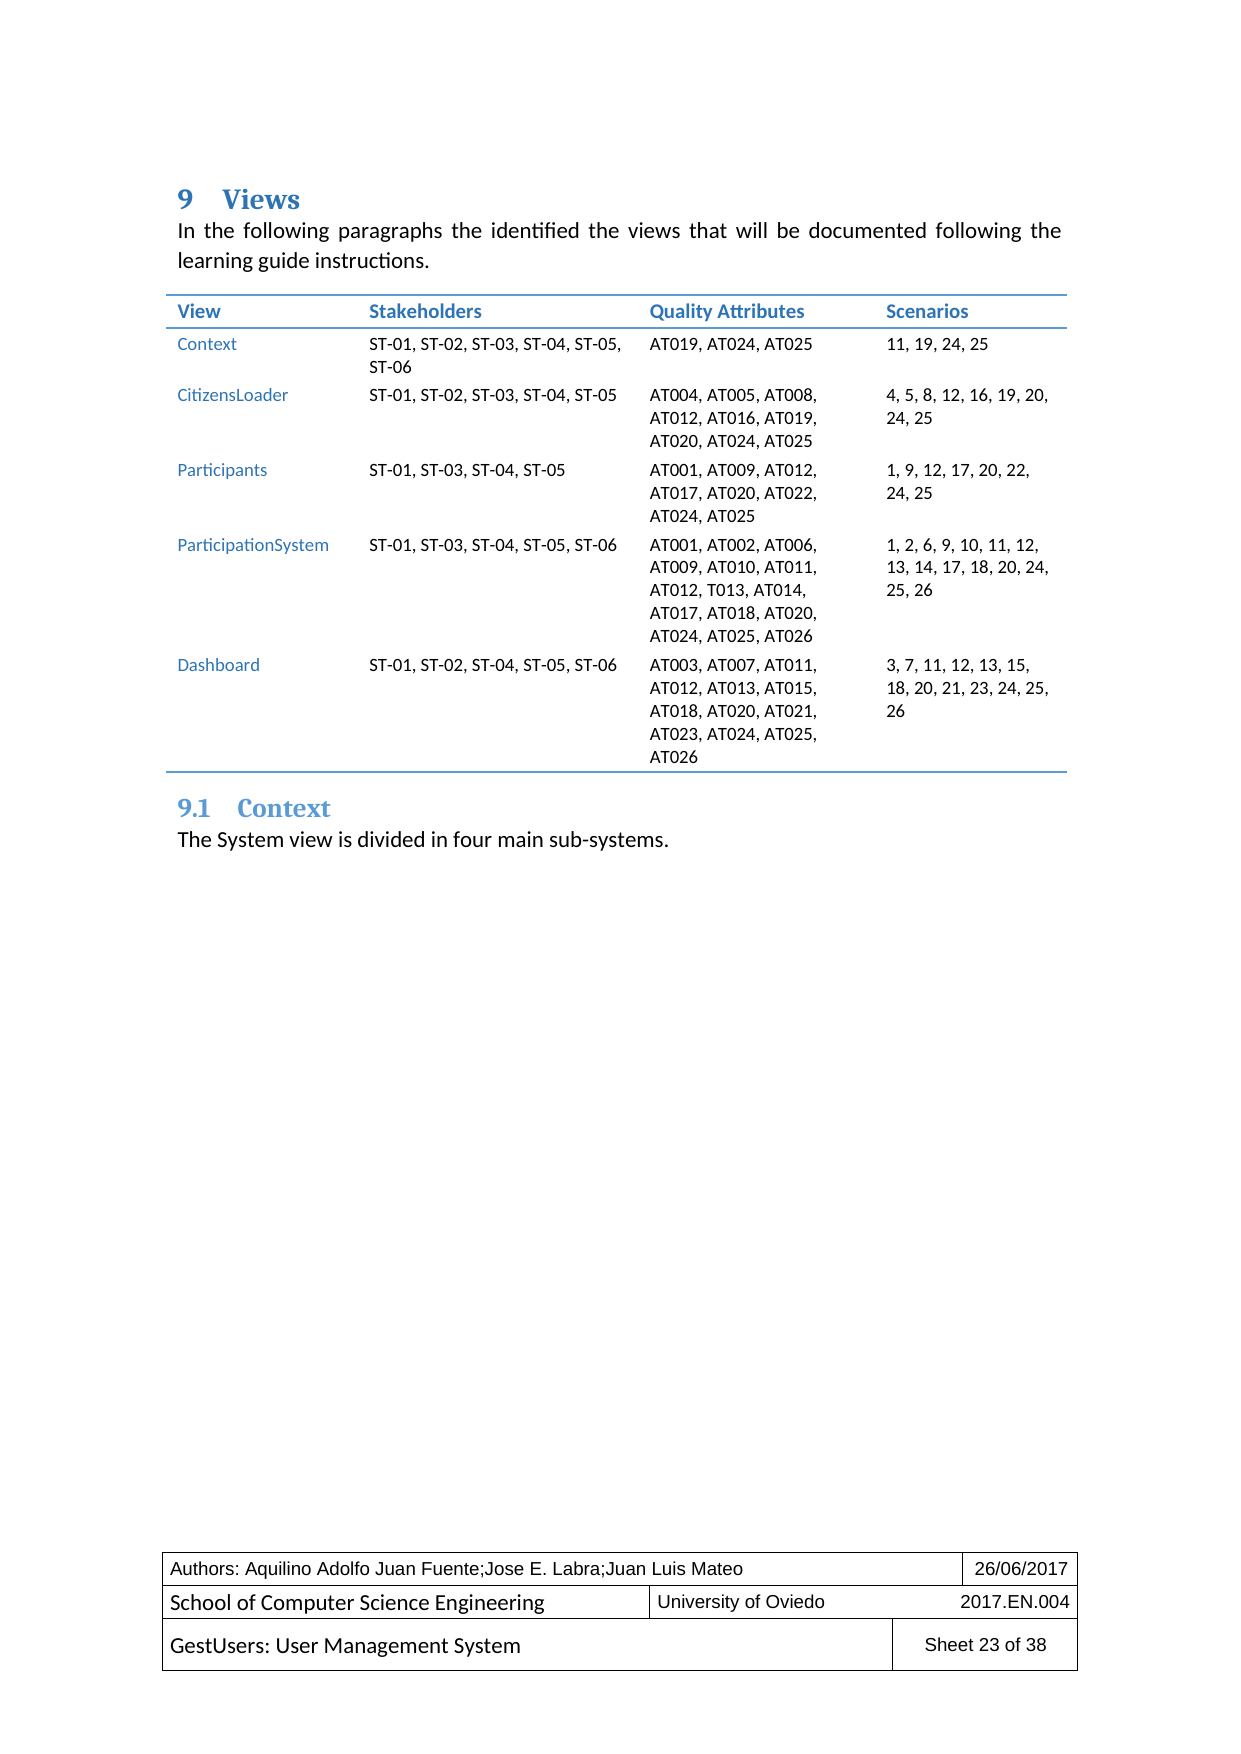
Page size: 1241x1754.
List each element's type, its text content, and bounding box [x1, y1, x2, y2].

subtitle Context [177, 793, 1063, 825]
table_cell AT001, AT002, AT006, AT009, AT010, AT011, AT012, T013, AT014, AT017, AT018, AT020, AT024, AT025, AT026 [638, 530, 875, 650]
table_cell ST-01, ST-03, ST-04, ST-05 [358, 455, 638, 530]
table_cell 1, 2, 6, 9, 10, 11, 12, 13, 14, 17, 18, 20, 24, 25, 26 [875, 530, 1067, 650]
table_cell ST-01, ST-02, ST-04, ST-05, ST-06 [358, 650, 638, 771]
table_cell AT019, AT024, AT025 [638, 329, 875, 381]
table_cell AT004, AT005, AT008, AT012, AT016, AT019, AT020, AT024, AT025 [638, 381, 875, 455]
table_cell Context [166, 329, 358, 381]
table_cell ParticipationSystem [166, 530, 358, 650]
table_header Scenarios [875, 296, 1067, 327]
text The System view is divided in four main sub-systems. [177, 825, 1063, 853]
table_cell Participants [166, 455, 358, 530]
table_cell CitizensLoader [166, 381, 358, 455]
table_cell Dashboard [166, 650, 358, 771]
subtitle Views [177, 183, 1063, 216]
table_header Quality Attributes [638, 296, 875, 327]
table_cell 11, 19, 24, 25 [875, 329, 1067, 381]
table_cell 1, 9, 12, 17, 20, 22, 24, 25 [875, 455, 1067, 530]
table_header Stakeholders [358, 296, 638, 327]
table_cell AT001, AT009, AT012, AT017, AT020, AT022, AT024, AT025 [638, 455, 875, 530]
table_cell ST-01, ST-02, ST-03, ST-04, ST-05 [358, 381, 638, 455]
text In the following paragraphs the identified the views that will be documented following the learning guide instructions. [177, 216, 1063, 275]
table_cell 3, 7, 11, 12, 13, 15, 18, 20, 21, 23, 24, 25, 26 [875, 650, 1067, 771]
table_cell ST-01, ST-03, ST-04, ST-05, ST-06 [358, 530, 638, 650]
table_cell 4, 5, 8, 12, 16, 19, 20, 24, 25 [875, 381, 1067, 455]
table_header View [166, 296, 358, 327]
table_cell AT003, AT007, AT011, AT012, AT013, AT015, AT018, AT020, AT021, AT023, AT024, AT025, AT026 [638, 650, 875, 771]
table_cell ST-01, ST-02, ST-03, ST-04, ST-05, ST-06 [358, 329, 638, 381]
